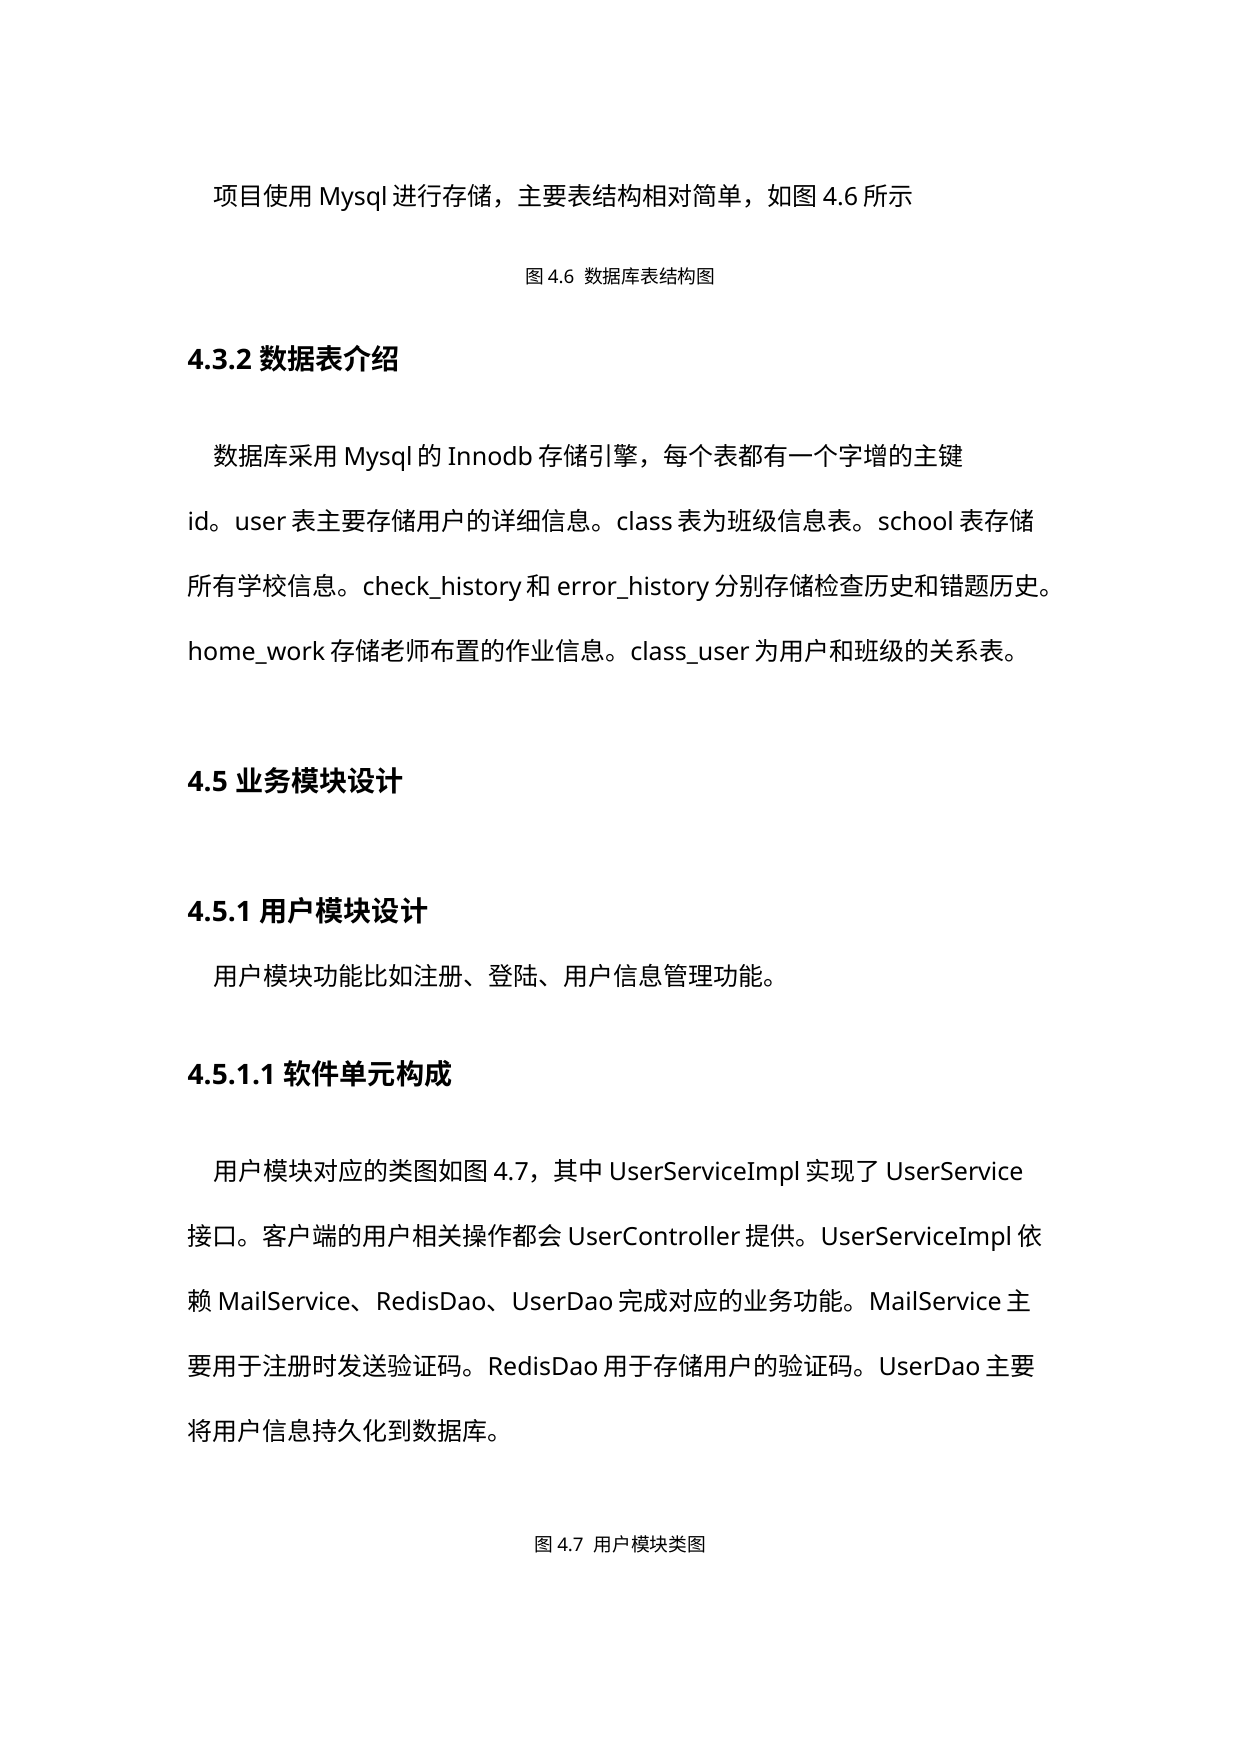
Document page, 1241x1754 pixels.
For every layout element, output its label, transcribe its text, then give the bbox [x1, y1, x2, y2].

text 用户模块对应的类图如图4.7，其中UserServiceImpl实现了UserService接口。客户端的用户相关操作都会UserController提供。UserServiceImpl依赖MailService、RedisDao、UserDao完成对应的业务功能。MailService主要用于注册时发送验证码。RedisDao用于存储用户的验证码。UserDao主要将用户信息持久化到数据库。 [187, 1137, 1053, 1462]
text 项目使用Mysql进行存储，主要表结构相对简单，如图4.6所示 [187, 162, 1053, 227]
text 图4.6 数据库表结构图 [187, 259, 1053, 292]
text 4.5 业务模块设计 [187, 747, 1053, 812]
text 图4.7 用户模块类图 [187, 1527, 1053, 1559]
text 数据库采用Mysql的Innodb存储引擎，每个表都有一个字增的主键id。user表主要存储用户的详细信息。class表为班级信息表。school表存储所有学校信息。check_history和error_history分别存储检查历史和错题历史。home_work存储老师布置的作业信息。class_user为用户和班级的关系表。 [187, 422, 1053, 682]
text 4.3.2 数据表介绍 [187, 324, 1053, 389]
text 4.5.1 用户模块设计 [187, 877, 1053, 942]
text 用户模块功能比如注册、登陆、用户信息管理功能。 [187, 942, 1053, 1007]
text 4.5.1.1 软件单元构成 [187, 1039, 1053, 1104]
